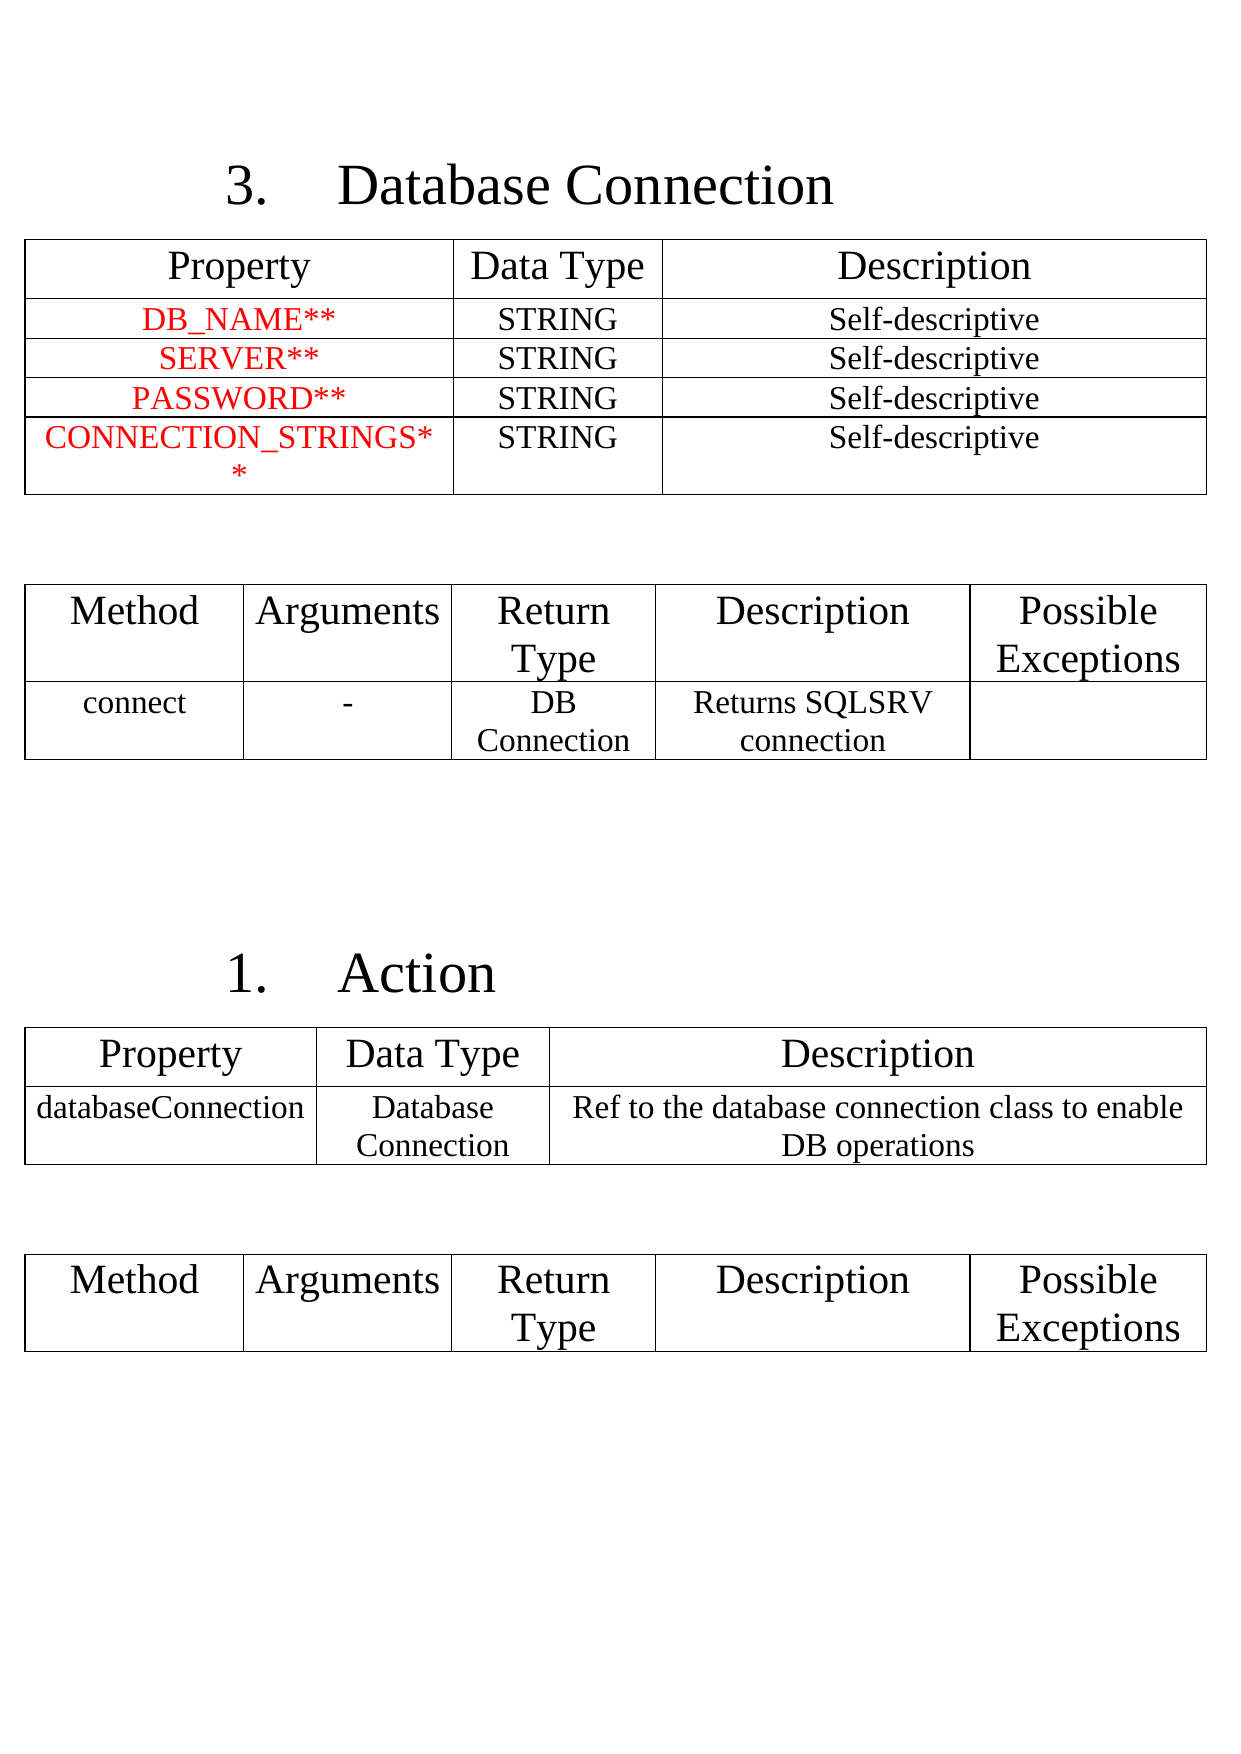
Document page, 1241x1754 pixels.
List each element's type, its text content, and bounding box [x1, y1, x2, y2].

table_header Possible Exceptions [971, 1255, 1206, 1351]
table_header Property [26, 240, 453, 298]
list Database Connection [225, 150, 1053, 217]
table_cell SERVER** [26, 339, 453, 377]
table_cell Returns SQLSRV connection [656, 682, 969, 759]
table_header Return Type [452, 1255, 655, 1351]
table_cell Self-descriptive [663, 339, 1206, 377]
table_cell [971, 682, 1206, 759]
table_cell DB_NAME** [26, 299, 453, 338]
table_header Description [656, 585, 969, 681]
table_cell DB Connection [452, 682, 655, 759]
table_header Method [26, 585, 243, 681]
table_header Possible Exceptions [971, 585, 1206, 681]
table_header Description [663, 240, 1206, 298]
table_cell Self-descriptive [663, 299, 1206, 338]
table_cell STRING [454, 299, 662, 338]
table_cell STRING [454, 339, 662, 377]
table_header Property [26, 1028, 316, 1086]
table_cell CONNECTION_STRINGS** [26, 418, 453, 494]
table_cell Ref to the database connection class to enable DB operations [550, 1087, 1206, 1164]
table_cell STRING [454, 378, 662, 416]
table_cell Self-descriptive [663, 378, 1206, 416]
table_header Description [656, 1255, 969, 1351]
table_cell Database Connection [317, 1087, 549, 1164]
table_header Description [550, 1028, 1206, 1086]
table_cell connect [26, 682, 243, 759]
table_cell - [244, 682, 451, 759]
table_header Return Type [452, 585, 655, 681]
list Action [225, 938, 1053, 1005]
table_cell databaseConnection [26, 1087, 316, 1164]
table_header Method [26, 1255, 243, 1351]
table_cell Self-descriptive [663, 418, 1206, 494]
table_header Arguments [244, 585, 451, 681]
table_cell PASSWORD** [26, 378, 453, 416]
table_header Data Type [454, 240, 662, 298]
table_header Arguments [244, 1255, 451, 1351]
table_header Data Type [317, 1028, 549, 1086]
table_cell STRING [454, 418, 662, 494]
